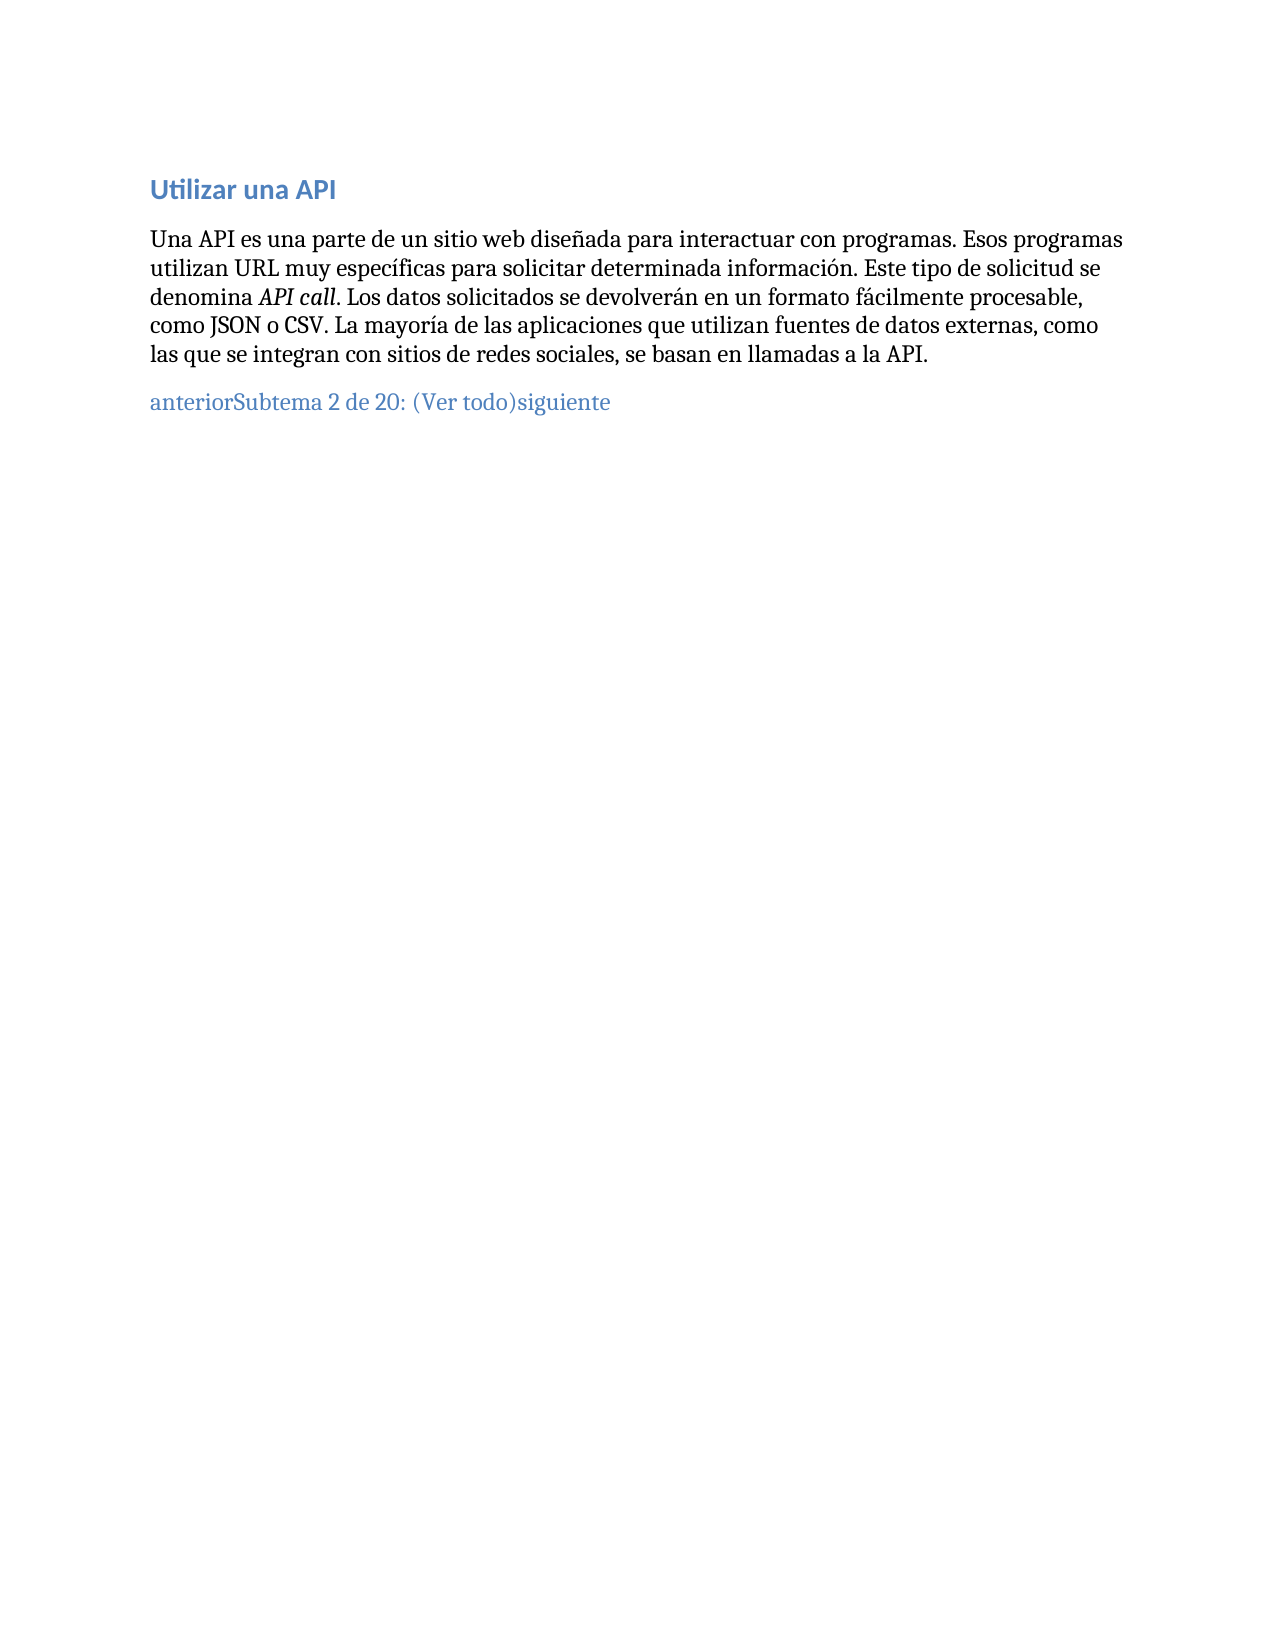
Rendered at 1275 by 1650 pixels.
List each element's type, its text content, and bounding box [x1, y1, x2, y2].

text Una API es una parte de un sitio web diseñada para interactuar con programas. Esos programas utilizan URL muy específicas para solicitar determinada información. Este tipo de solicitud se denomina API call. Los datos solicitados se devolverán en un formato fácilmente procesable, como JSON o CSV. La mayoría de las aplicaciones que utilizan fuentes de datos externas, como las que se integran con sitios de redes sociales, se basan en llamadas a la API. [150, 225, 1125, 369]
subtitle Utilizar una API [150, 171, 1125, 206]
text anteriorSubtema 2 de 20: (Ver todo)siguiente [150, 388, 1125, 445]
